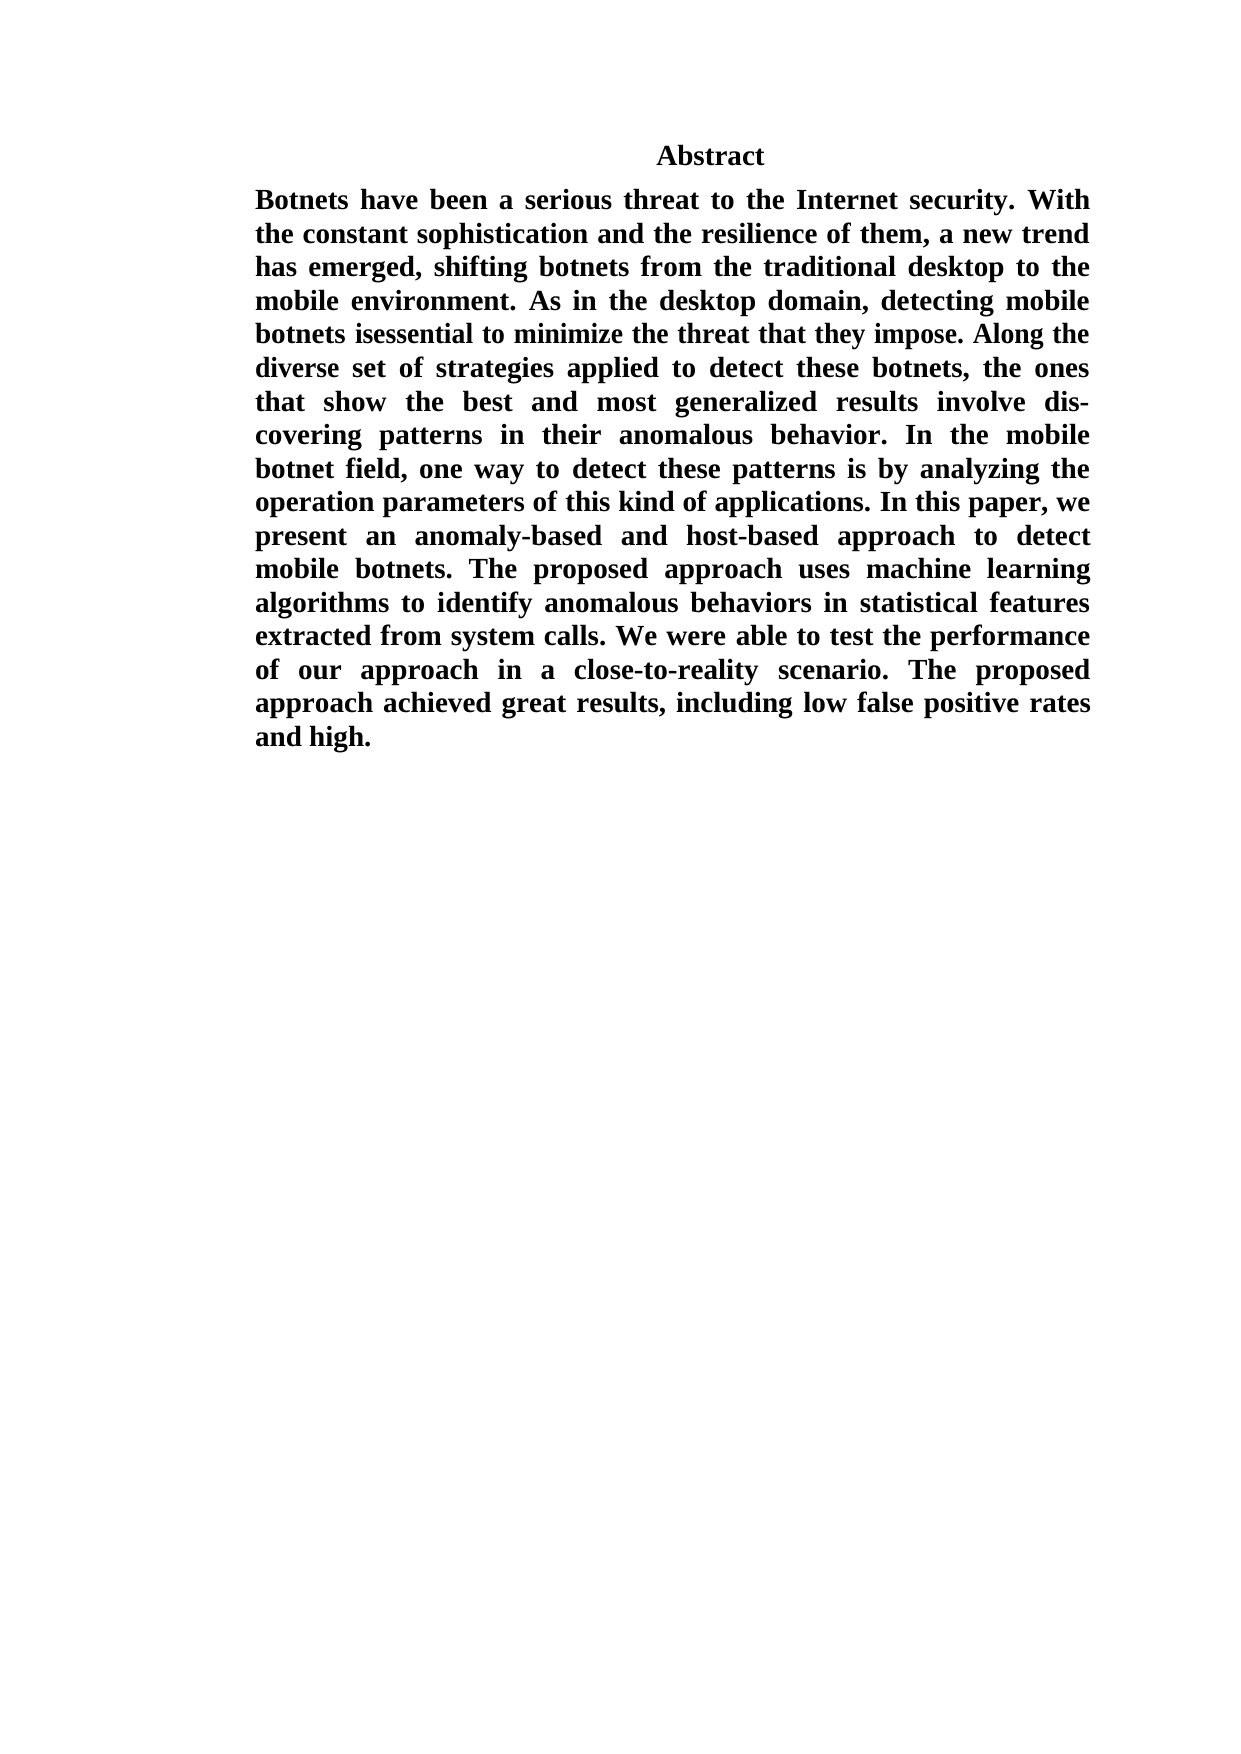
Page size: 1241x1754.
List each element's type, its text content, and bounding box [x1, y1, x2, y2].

text Abstract [274, 146, 1071, 171]
text Botnets have been a serious threat to the Internet security. With the constant sophistication and the resilience of them, a new trend has emerged, shifting botnets from the traditional desktop to the mobile environment. As in the desktop domain, detecting mobile botnets isessential to minimize the threat that they impose. Along the diverse set of strategies applied to detect these botnets, the ones that show the best and most generalized results involve dis- covering patterns in their anomalous behavior. In the mobile botnet field, one way to detect these patterns is by analyzing the operation parameters of this kind of applications. In this paper, we present an anomaly-based and host-based approach to detect mobile botnets. The proposed approach uses machine learning algorithms to identify anomalous behaviors in statistical features extracted from system calls. We were able to test the performance of our approach in a close-to-reality scenario. The proposed approach achieved great results, including low false positive rates and high. [255, 182, 1091, 753]
